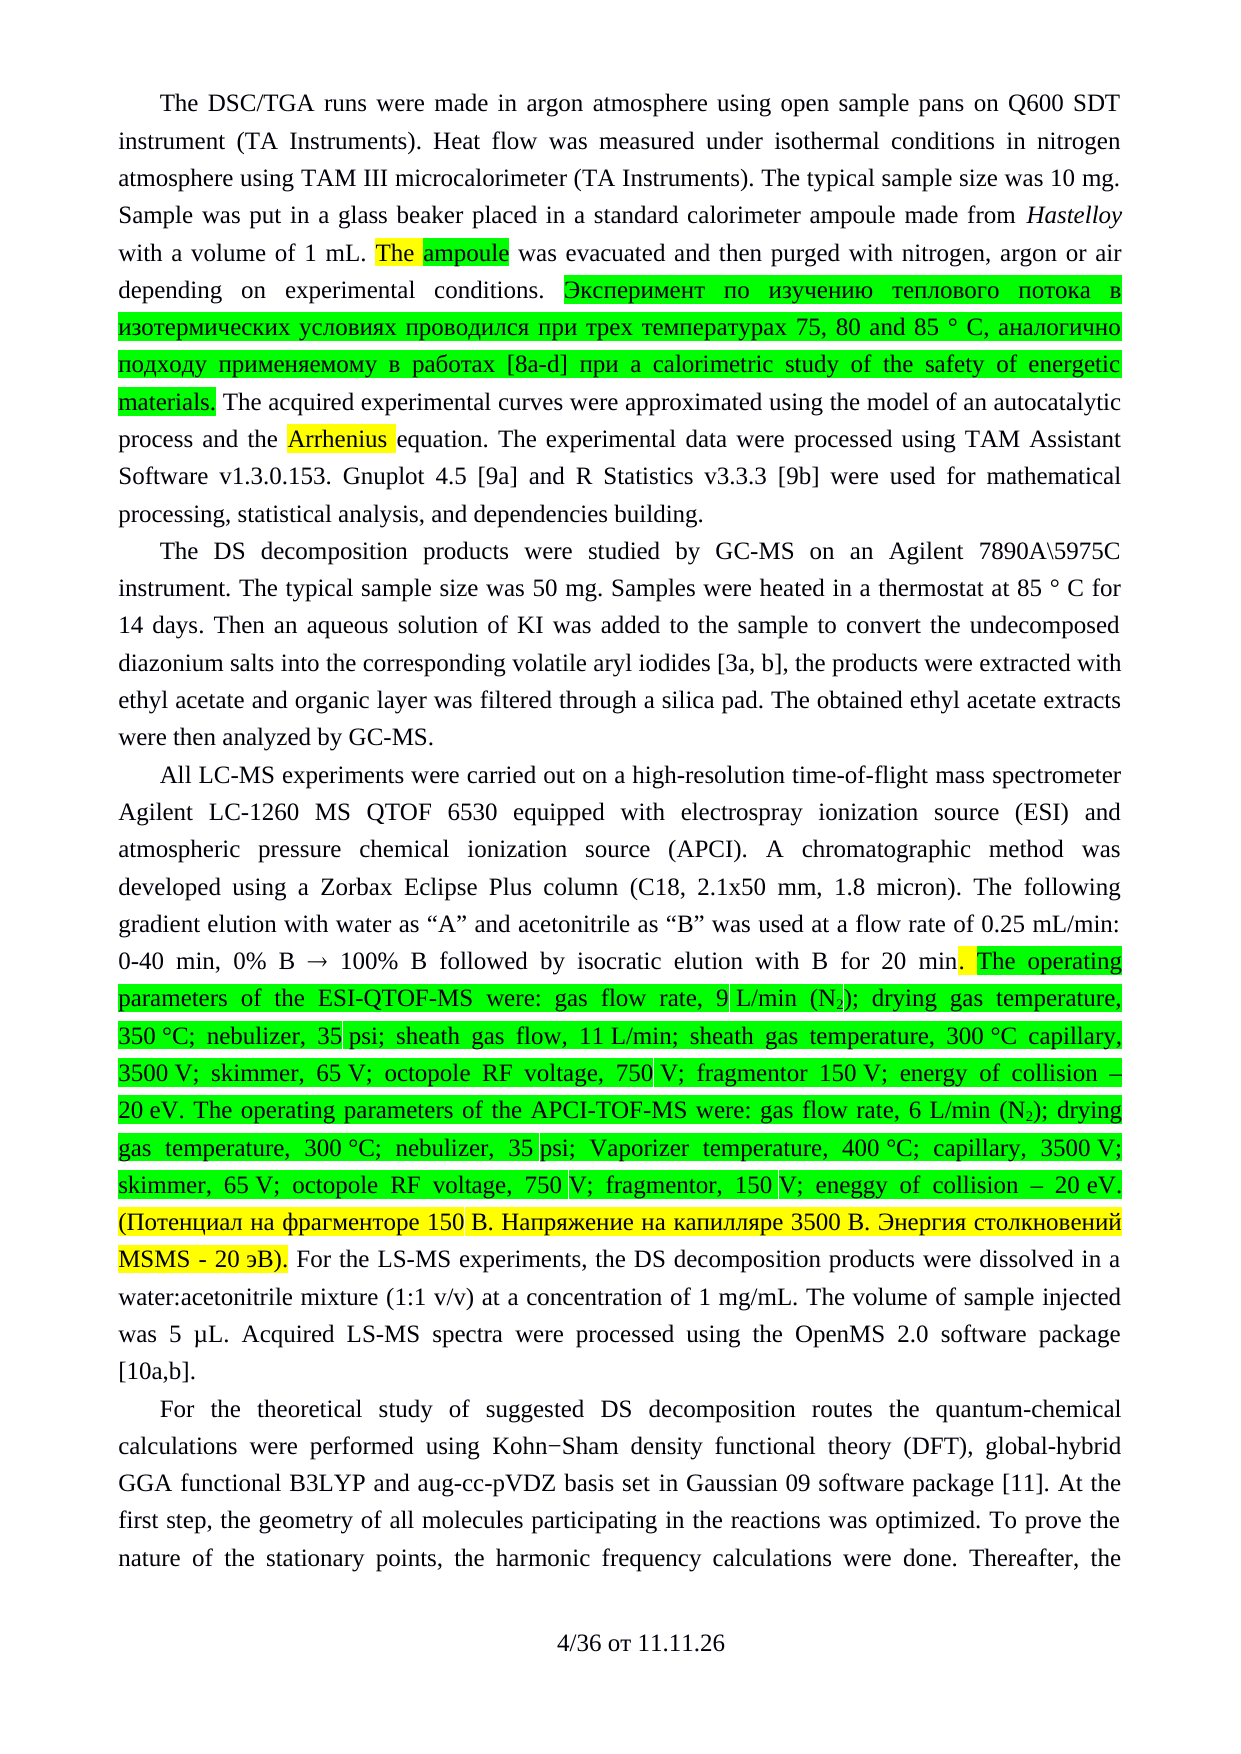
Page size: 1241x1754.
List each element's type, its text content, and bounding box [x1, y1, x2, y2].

text All LC-MS experiments were carried out on a high-resolution time-of-flight mass spectrometer Agilent LC-1260 MS QTOF 6530 equipped with electrospray ionization source (ESI) and atmospheric pressure chemical ionization source (APCI). A chromatographic method was developed using a Zorbax Eclipse Plus column (C18, 2.1x50 mm, 1.8 micron). The following gradient elution with water as “A” and acetonitrile as “B” was used at a flow rate of 0.25 mL/min: 0-40 min, 0% B  100% B followed by isocratic elution with B for 20 min. The operating parameters of the ESI-QTOF-MS were: gas flow rate, 9 L/min (N2); drying gas temperature, 350 °C; nebulizer, 35 psi; sheath gas flow, 11 L/min; sheath gas temperature, 300 °C capillary, 3500 V; skimmer, 65 V; octopole RF voltage, 750 V; fragmentor 150 V; energy of collision – 20 eV. The operating parameters of the APCI-TOF-MS were: gas flow rate, 6 L/min (N2); drying gas temperature, 300 °C; nebulizer, 35 psi; Vaporizer temperature, 400 °C; capillary, 3500 V; skimmer, 65 V; octopole RF voltage, 750 V; fragmentor, 150 V; eneggy of collision – 20 eV. (Потенциал на фрагменторе 150 В. Напряжение на капилляре 3500 В. Энергия столкновений MSMS - 20 эВ). For the LS-MS experiments, the DS decomposition products were dissolved in a water:acetonitrile mixture (1:1 v/v) at a concentration of 1 mg/mL. The volume of sample injected was 5 µL. Acquired LS-MS spectra were processed using the OpenMS 2.0 software package [10a,b]. [118, 1124, 1122, 1385]
text The DSC/TGA runs were made in argon atmosphere using open sample pans on Q600 SDT instrument (TA Instruments). Heat flow was measured under isothermal conditions in nitrogen atmosphere using TAM III microcalorimeter (TA Instruments). The typical sample size was 10 mg. Sample was put in a glass beaker placed in a standard calorimeter ampoule made from Hastelloy with a volume of 1 mL. The ampoule was evacuated and then purged with nitrogen, argon or air depending on experimental conditions. Эксперимент по изучению теплового потока в изотермических условиях проводился при трех температурах 75, 80 and 85 ° C, аналогично подходу применяемому в работах [8a-d] при a calorimetric study of the safety of energetic materials. The acquired experimental curves were approximated using the model of an autocatalytic process and the Arrhenius equation. The experimental data were processed using TAM Assistant Software v1.3.0.153. Gnuplot 4.5 [9a] and R Statistics v3.3.3 [9b] were used for mathematical processing, statistical analysis, and dependencies building. [118, 378, 1122, 527]
text The DSC/TGA runs were made in argon atmosphere using open sample pans on Q600 SDT instrument (TA Instruments). Heat flow was measured under isothermal conditions in nitrogen atmosphere using TAM III microcalorimeter (TA Instruments). The typical sample size was 10 mg. Sample was put in a glass beaker placed in a standard calorimeter ampoule made from Hastelloy with a volume of 1 mL. The ampoule was evacuated and then purged with nitrogen, argon or air depending on experimental conditions. Эксперимент по изучению теплового потока в изотермических условиях проводился при трех температурах 75, 80 and 85 ° C, аналогично подходу применяемому в работах [8a-d] при a calorimetric study of the safety of energetic materials. The acquired experimental curves were approximated using the model of an autocatalytic process and the Arrhenius equation. The experimental data were processed using TAM Assistant Software v1.3.0.153. Gnuplot 4.5 [9a] and R Statistics v3.3.3 [9b] were used for mathematical processing, statistical analysis, and dependencies building. [118, 88, 1122, 312]
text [118, 1394, 1122, 1572]
text All LC-MS experiments were carried out on a high-resolution time-of-flight mass spectrometer Agilent LC-1260 MS QTOF 6530 equipped with electrospray ionization source (ESI) and atmospheric pressure chemical ionization source (APCI). A chromatographic method was developed using a Zorbax Eclipse Plus column (C18, 2.1x50 mm, 1.8 micron). The following gradient elution with water as “A” and acetonitrile as “B” was used at a flow rate of 0.25 mL/min: 0-40 min, 0% B  100% B followed by isocratic elution with B for 20 min. The operating parameters of the ESI-QTOF-MS were: gas flow rate, 9 L/min (N2); drying gas temperature, 350 °C; nebulizer, 35 psi; sheath gas flow, 11 L/min; sheath gas temperature, 300 °C capillary, 3500 V; skimmer, 65 V; octopole RF voltage, 750 V; fragmentor 150 V; energy of collision – 20 eV. The operating parameters of the APCI-TOF-MS were: gas flow rate, 6 L/min (N2); drying gas temperature, 300 °C; nebulizer, 35 psi; Vaporizer temperature, 400 °C; capillary, 3500 V; skimmer, 65 V; octopole RF voltage, 750 V; fragmentor, 150 V; eneggy of collision – 20 eV. (Потенциал на фрагменторе 150 В. Напряжение на капилляре 3500 В. Энергия столкновений MSMS - 20 эВ). For the LS-MS experiments, the DS decomposition products were dissolved in a water:acetonitrile mixture (1:1 v/v) at a concentration of 1 mg/mL. The volume of sample injected was 5 µL. Acquired LS-MS spectra were processed using the OpenMS 2.0 software package [10a,b]. [118, 760, 1122, 1095]
text The DS decomposition products were studied by GC-MS on an Agilent 7890A\5975C instrument. The typical sample size was 50 mg. Samples were heated in a thermostat at 85 ° C for 14 days. Then an aqueous solution of KI was added to the sample to convert the undecomposed diazonium salts into the corresponding volatile aryl iodides [3a, b], the products were extracted with ethyl acetate and organic layer was filtered through a silica pad. The obtained ethyl acetate extracts were then analyzed by GC-MS. [118, 536, 1122, 751]
